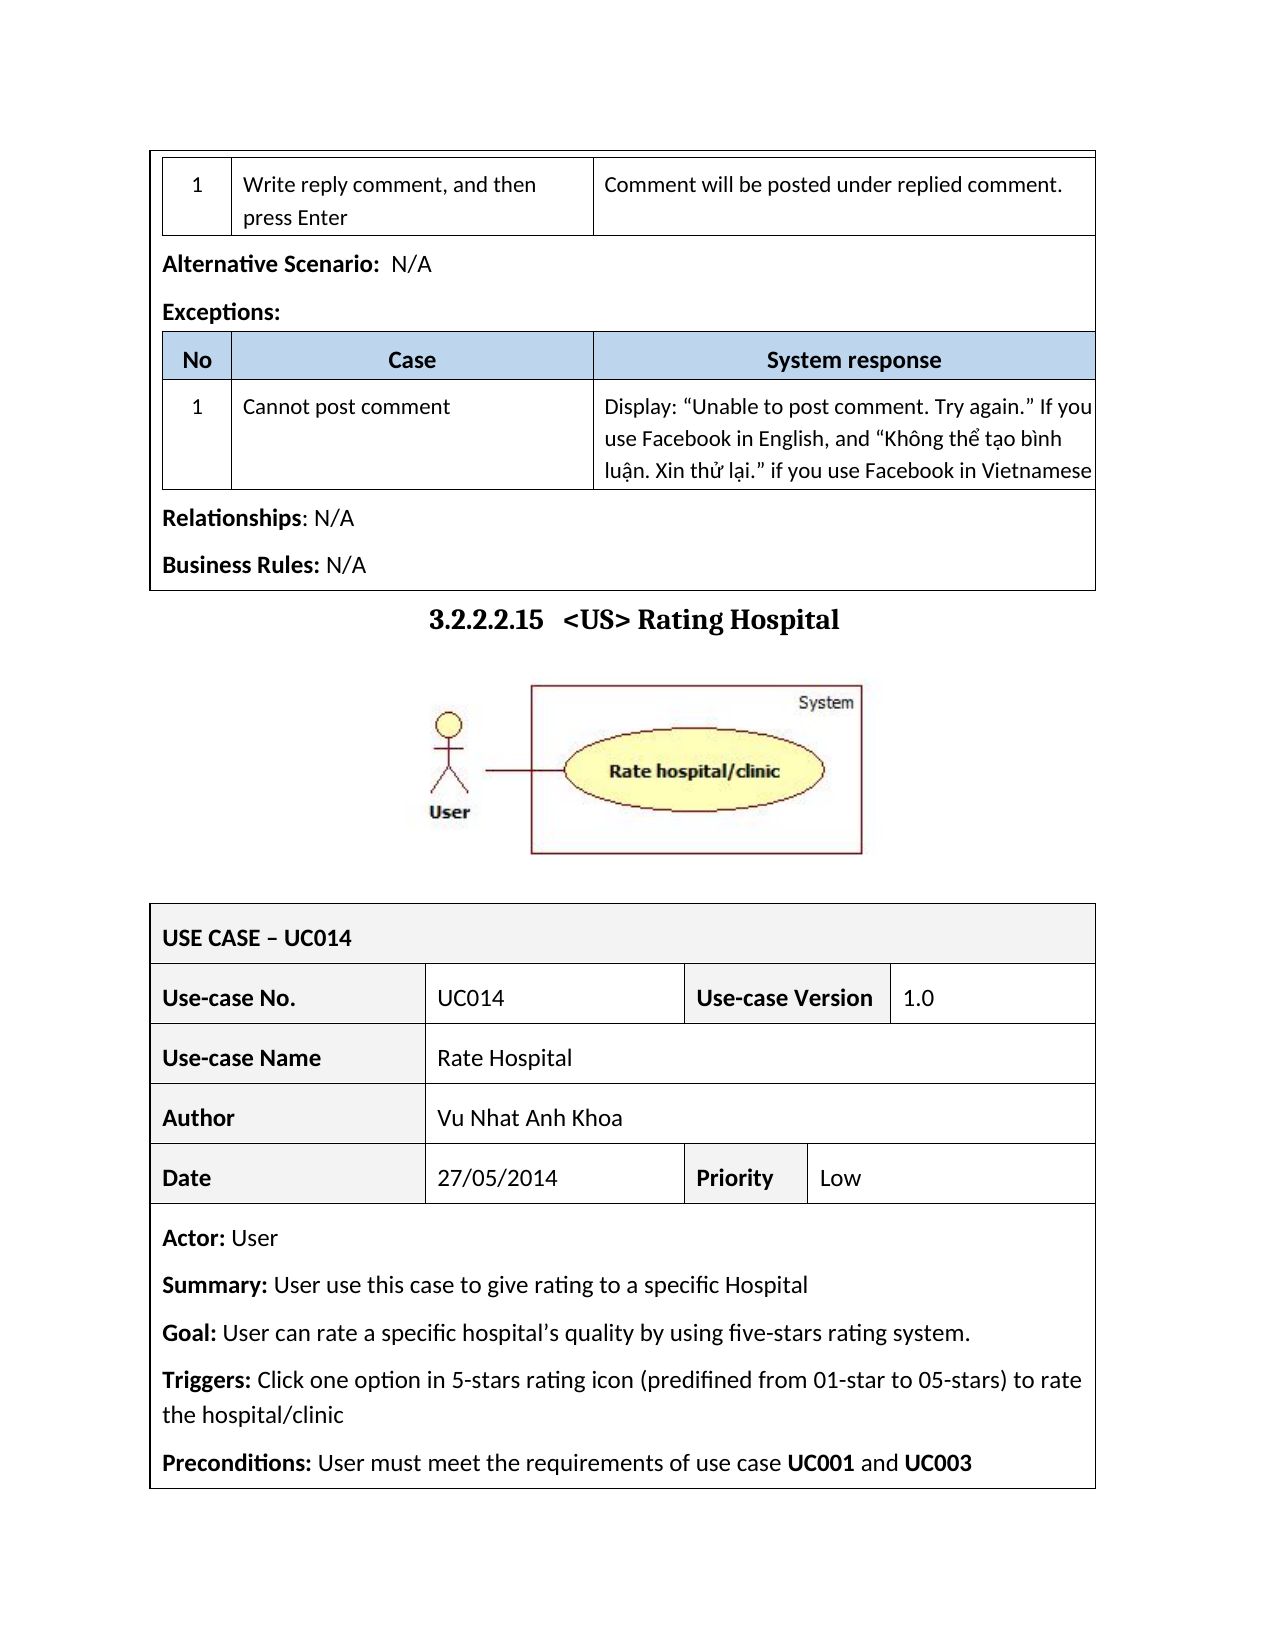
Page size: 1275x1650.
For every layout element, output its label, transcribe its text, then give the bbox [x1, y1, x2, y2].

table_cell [151, 1204, 1095, 1487]
table_header USE CASE – UC014 [151, 904, 1095, 962]
table_cell Rate Hospital [426, 1024, 1095, 1082]
table_cell Author [151, 1084, 425, 1142]
table_cell Use-case Name [151, 1024, 425, 1082]
list <US> Rating Hospital [544, 603, 1125, 637]
table_cell Priority [685, 1144, 807, 1202]
table_cell UC014 [426, 964, 684, 1022]
table_cell Use-case Version [685, 964, 890, 1022]
table_cell Low [808, 1144, 1095, 1202]
table_cell 27/05/2014 [426, 1144, 684, 1202]
table_cell Vu Nhat Anh Khoa [426, 1084, 1095, 1142]
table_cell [151, 151, 1095, 590]
table_cell Date [151, 1144, 425, 1202]
picture [381, 654, 894, 886]
table_cell 1.0 [891, 964, 1095, 1022]
table_cell Use-case No. [151, 964, 425, 1022]
